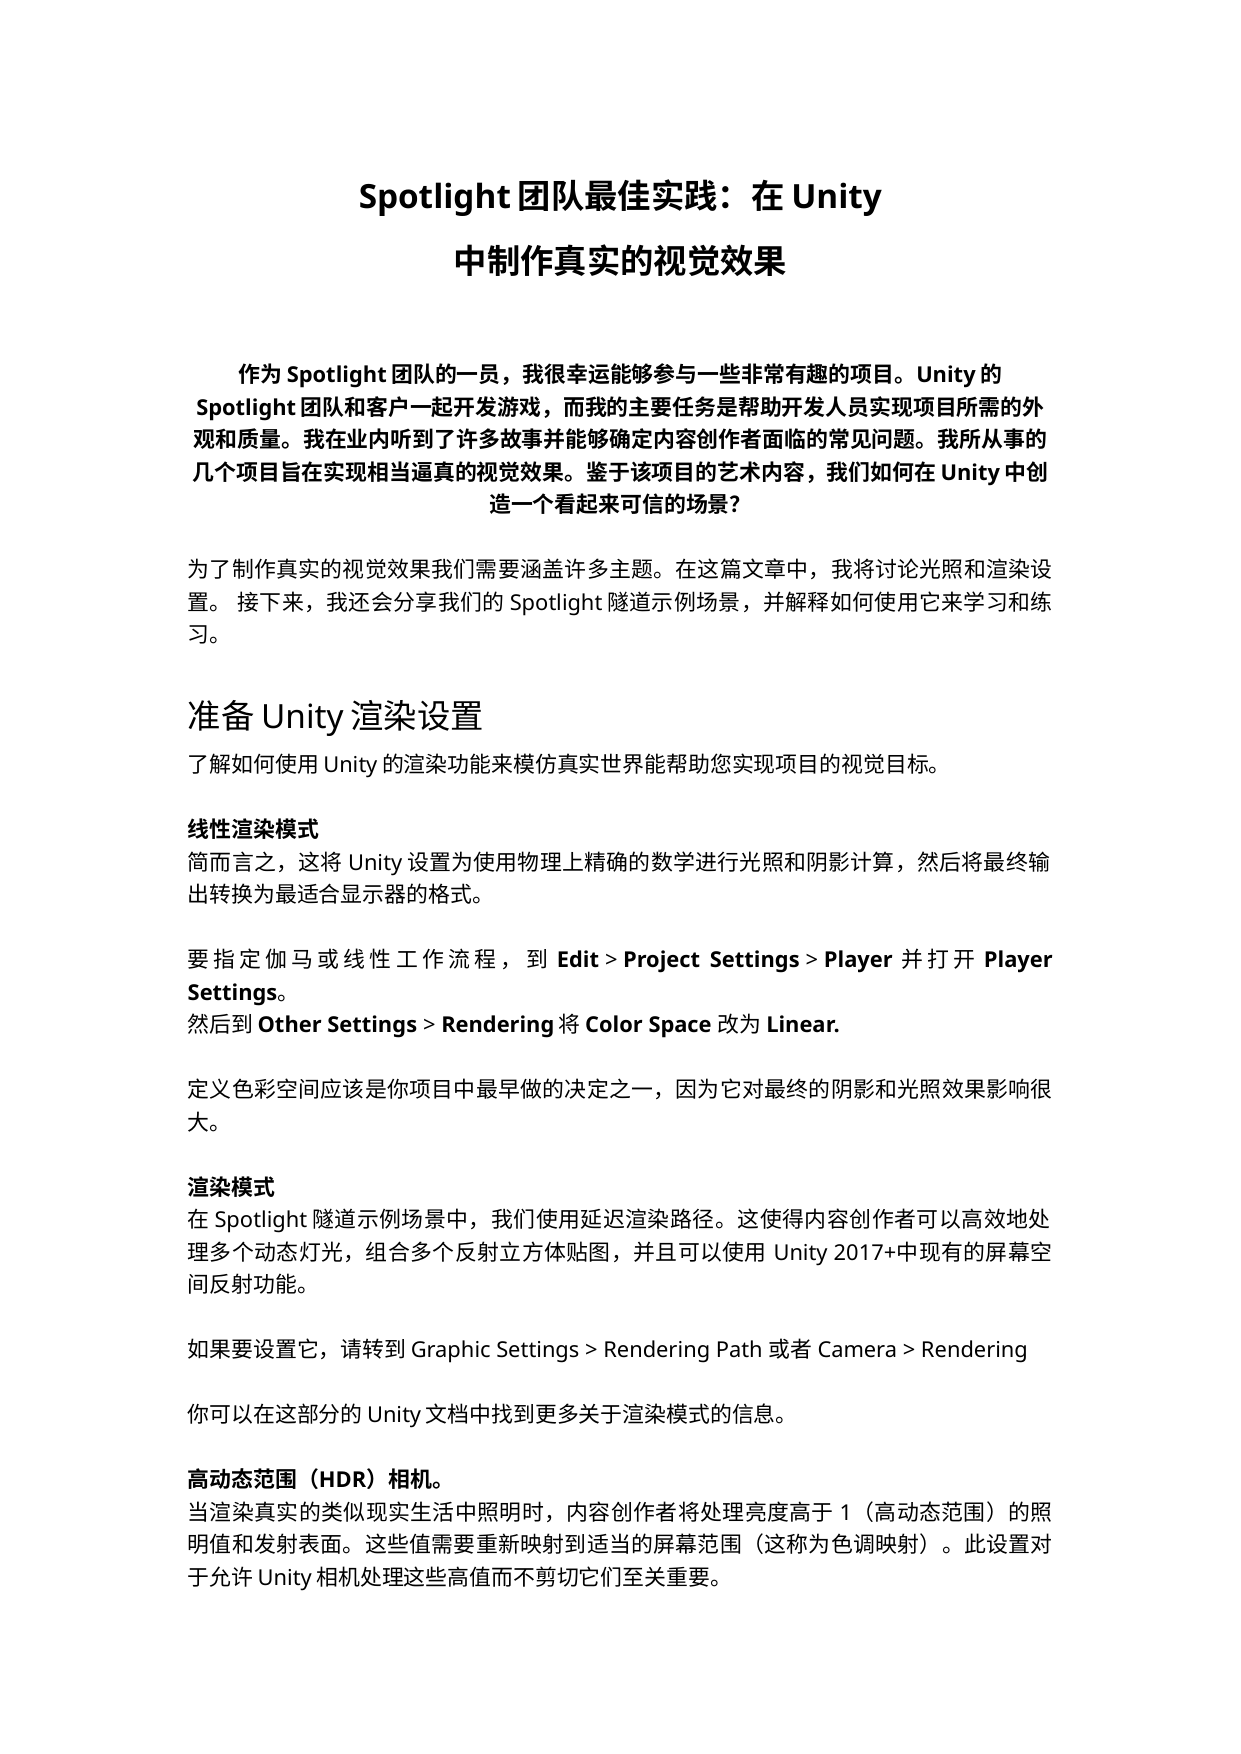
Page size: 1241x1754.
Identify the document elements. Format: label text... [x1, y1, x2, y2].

text 在Spotlight隧道示例场景中，我们使用延迟渲染路径。这使得内容创作者可以高效地处理多个动态灯光，组合多个反射立方体贴图，并且可以使用Unity 2017+中现有的屏幕空间反射功能。 [187, 1202, 1053, 1299]
text 要指定伽马或线性工作流程，到Edit > Project Settings > Player并打开Player Settings。 [187, 942, 1053, 1007]
text 渲染模式 [187, 1169, 1053, 1202]
text 线性渲染模式 [187, 812, 1053, 844]
text 定义色彩空间应该是你项目中最早做的决定之一，因为它对最终的阴影和光照效果影响很大。 [187, 1072, 1053, 1137]
text 中制作真实的视觉效果 [187, 227, 1053, 292]
text 高动态范围（HDR）相机。 [187, 1462, 1053, 1494]
text 为了制作真实的视觉效果我们需要涵盖许多主题。在这篇文章中，我将讨论光照和渲染设置。 接下来，我还会分享我们的Spotlight隧道示例场景，并解释如何使用它来学习和练习。 [187, 552, 1053, 649]
text 了解如何使用Unity的渲染功能来模仿真实世界能帮助您实现项目的视觉目标。 [187, 747, 1053, 779]
text 简而言之，这将Unity设置为使用物理上精确的数学进行光照和阴影计算，然后将最终输出转换为最适合显示器的格式。 [187, 844, 1053, 909]
text 如果要设置它，请转到Graphic Settings > Rendering Path 或者 Camera > Rendering [187, 1332, 1053, 1364]
text 然后到Other Settings > Rendering将Color Space 改为 Linear. [187, 1007, 1053, 1039]
text 作为Spotlight团队的一员，我很幸运能够参与一些非常有趣的项目。Unity的Spotlight团队和客户一起开发游戏，而我的主要任务是帮助开发人员实现项目所需的外观和质量。我在业内听到了许多故事并能够确定内容创作者面临的常见问题。我所从事的几个项目旨在实现相当逼真的视觉效果。鉴于该项目的艺术内容，我们如何在Unity中创造一个看起来可信的场景？ [187, 357, 1053, 519]
text 你可以在这部分的Unity文档中找到更多关于渲染模式的信息。 [187, 1397, 1053, 1429]
text Spotlight团队最佳实践：在Unity [187, 162, 1053, 227]
text 准备Unity渲染设置 [187, 682, 1053, 747]
text 当渲染真实的类似现实生活中照明时，内容创作者将处理亮度高于1（高动态范围）的照明值和发射表面。这些值需要重新映射到适当的屏幕范围（这称为色调映射）。此设置对于允许Unity相机处理这些高值而不剪切它们至关重要。 [187, 1494, 1053, 1592]
